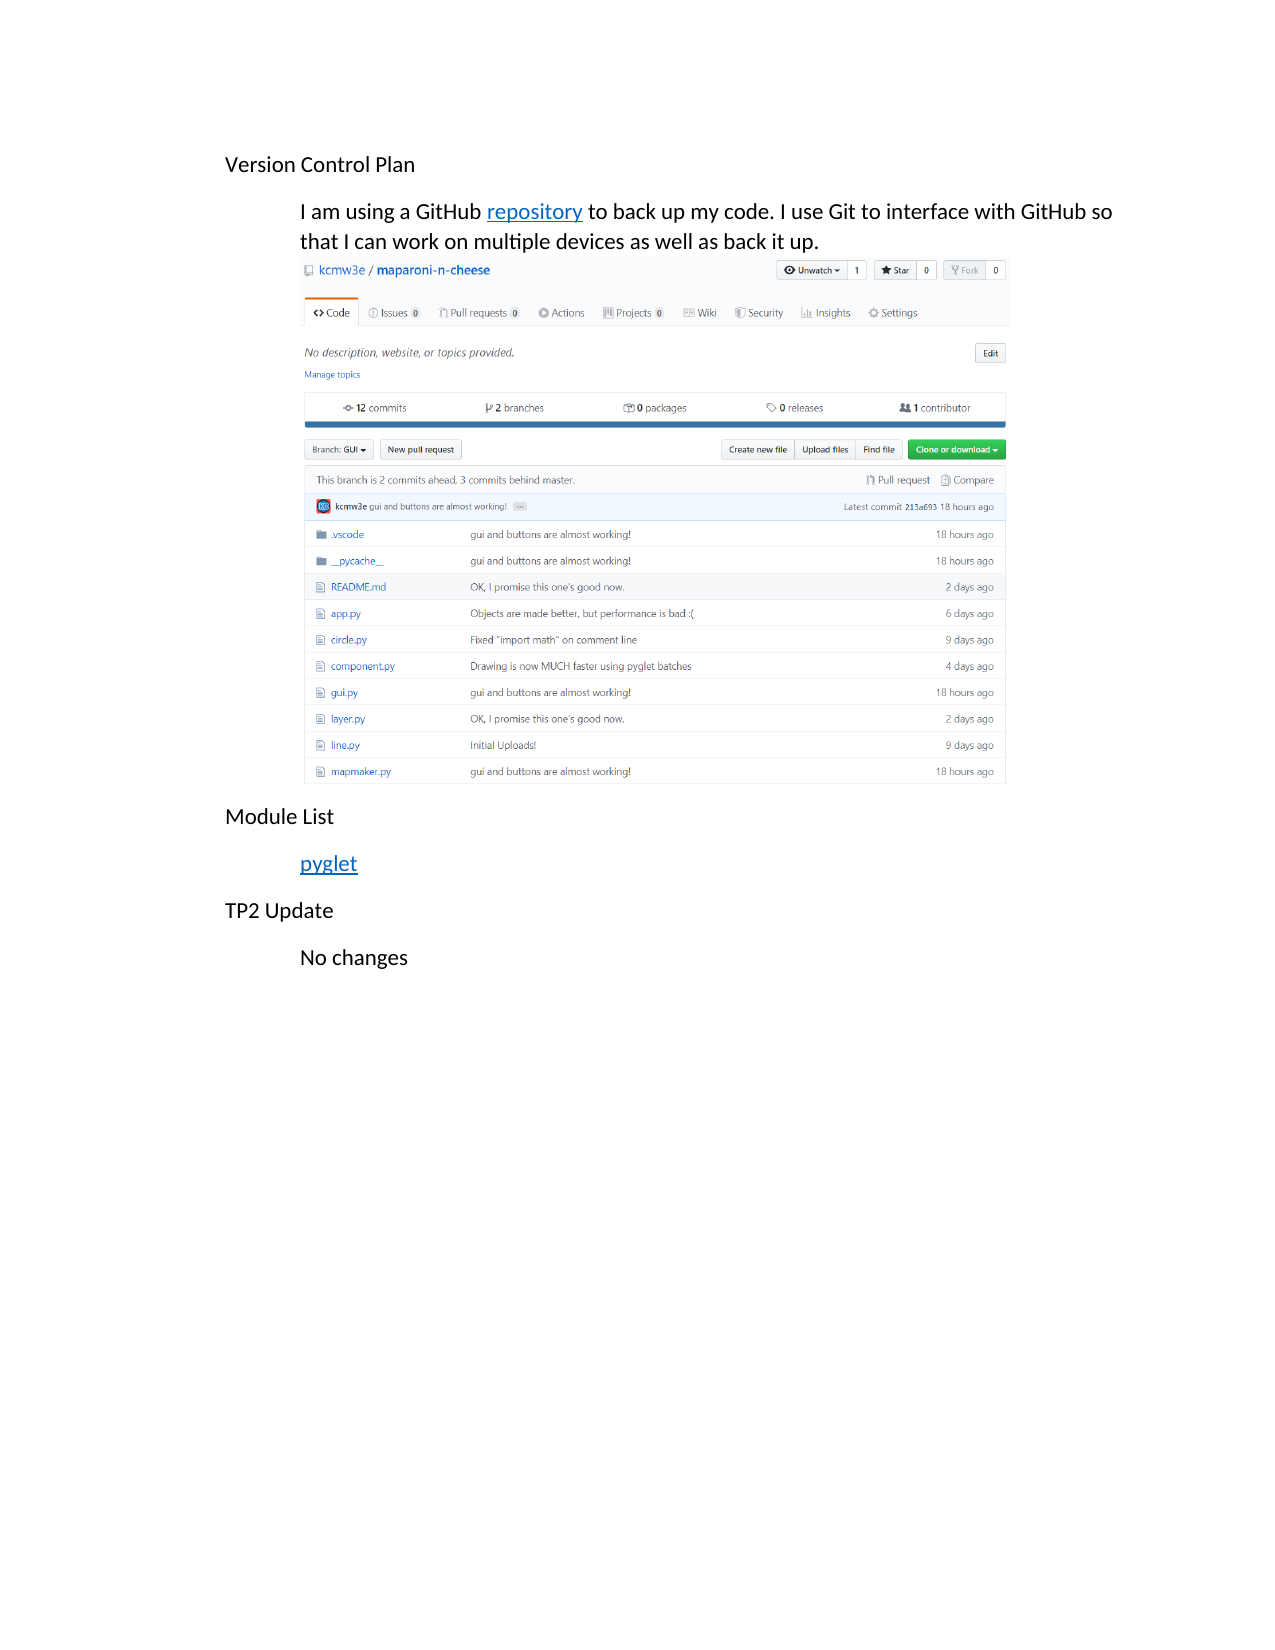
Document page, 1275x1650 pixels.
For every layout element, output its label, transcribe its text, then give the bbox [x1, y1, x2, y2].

text No changes [300, 943, 1125, 971]
text TP2 Update [225, 896, 1125, 924]
picture [300, 257, 1011, 784]
text Module List [225, 802, 1125, 830]
text pyglet [300, 849, 1125, 877]
text Version Control Plan [225, 150, 1125, 178]
